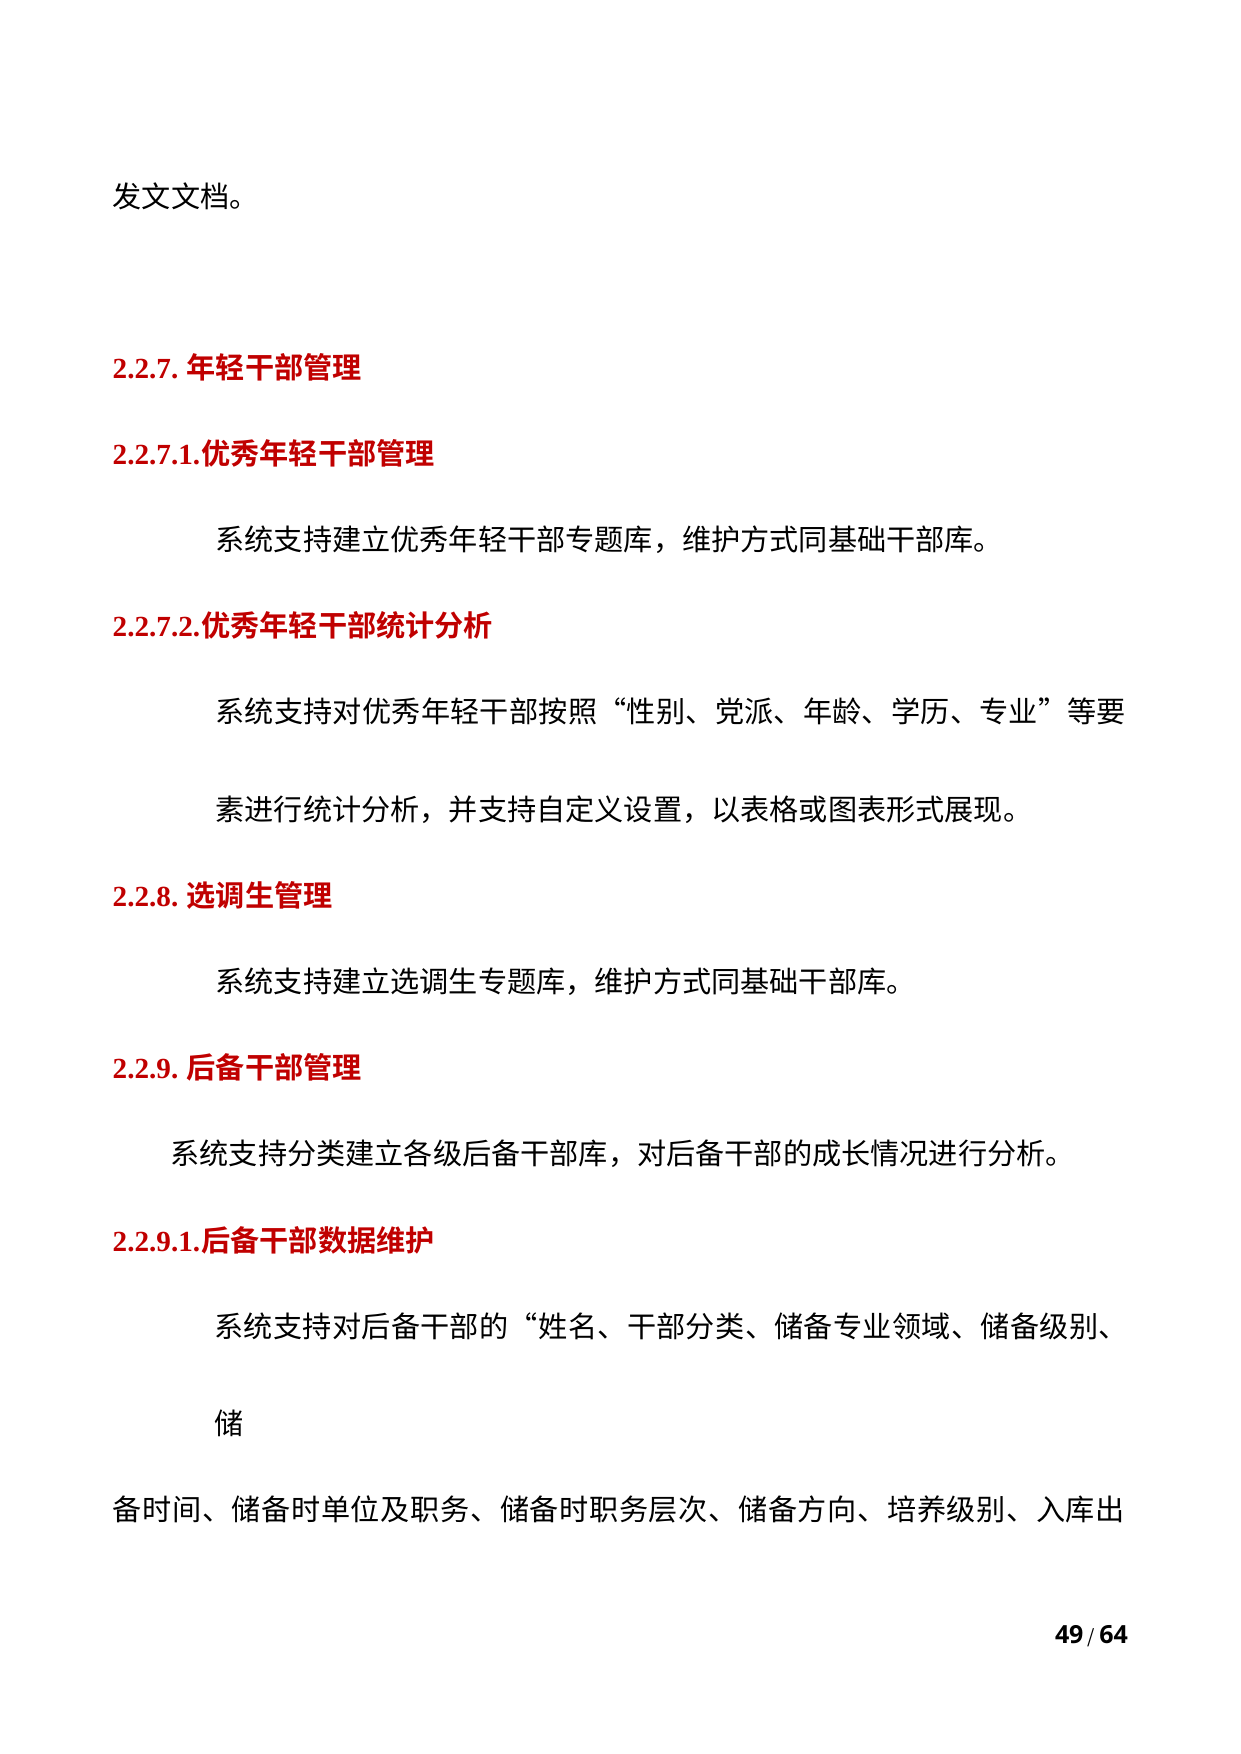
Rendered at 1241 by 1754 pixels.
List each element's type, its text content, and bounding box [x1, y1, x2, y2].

subtitle 后备干部管理 [112, 1033, 1128, 1098]
list 系统支持对优秀年轻干部按照“性别、党派、年龄、学历、专业”等要素进行统计分析，并支持自定义设置，以表格或图表形式展现。 [215, 677, 1128, 840]
list 系统支持建立优秀年轻干部专题库，维护方式同基础干部库。 [215, 505, 1128, 570]
subtitle 年轻干部管理 [112, 333, 1128, 398]
subtitle 后备干部数据维护 [112, 1206, 1128, 1271]
subtitle 选调生管理 [112, 861, 1128, 926]
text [112, 162, 1128, 227]
subtitle 优秀年轻干部管理 [112, 419, 1128, 484]
text 系统支持对后备干部的“姓名、干部分类、储备专业领域、储备级别、储 [214, 1292, 1128, 1454]
text 系统支持分类建立各级后备干部库，对后备干部的成长情况进行分析。 [112, 1119, 1128, 1184]
subtitle 优秀年轻干部统计分析 [112, 591, 1128, 656]
list 系统支持建立选调生专题库，维护方式同基础干部库。 [215, 947, 1128, 1012]
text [112, 1476, 1128, 1541]
